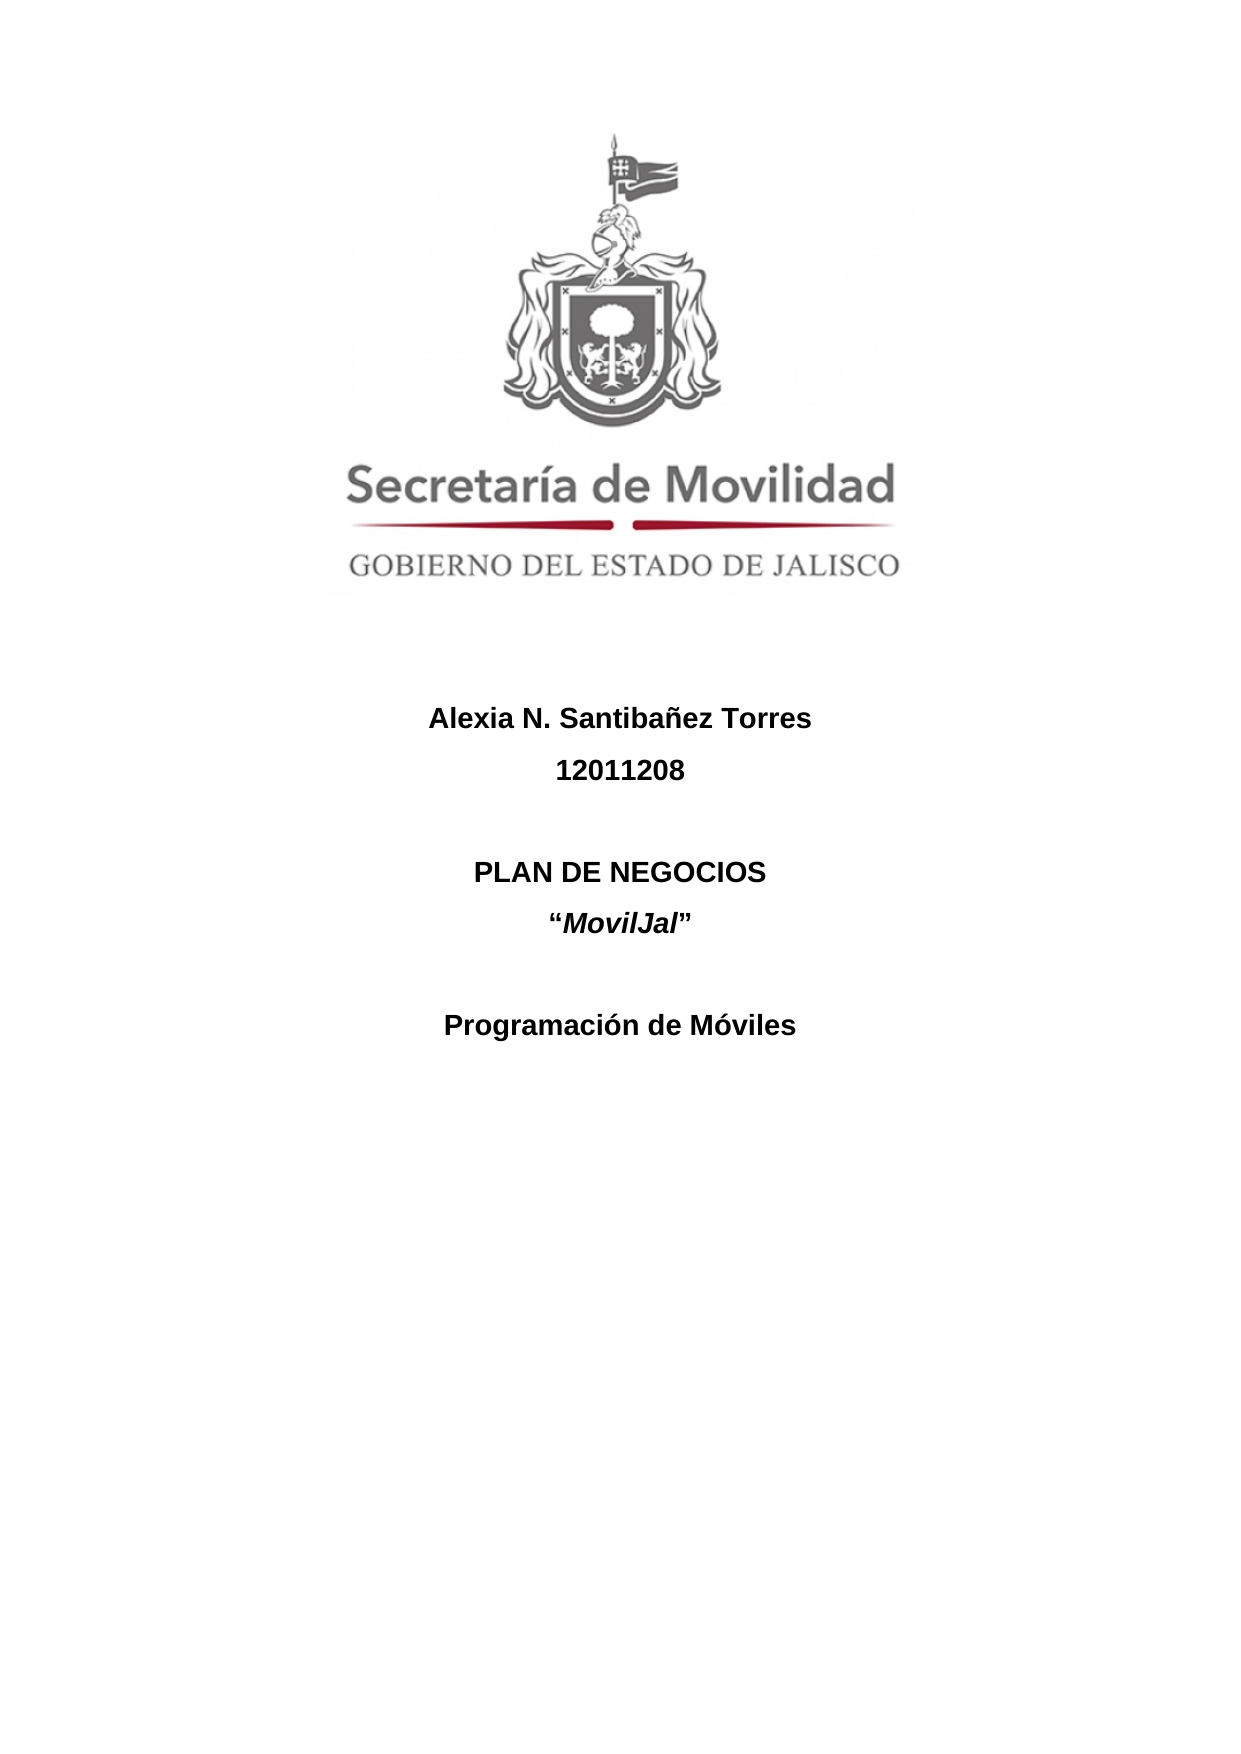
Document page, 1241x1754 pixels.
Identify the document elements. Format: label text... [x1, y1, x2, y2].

text Programación de Móviles [118, 1008, 1122, 1041]
text 12011208 [118, 752, 1122, 786]
text PLAN DE NEGOCIOS [118, 854, 1122, 888]
text “MovilJal” [118, 906, 1122, 939]
text Alexia N. Santibañez Torres [118, 701, 1122, 735]
picture [326, 118, 914, 597]
